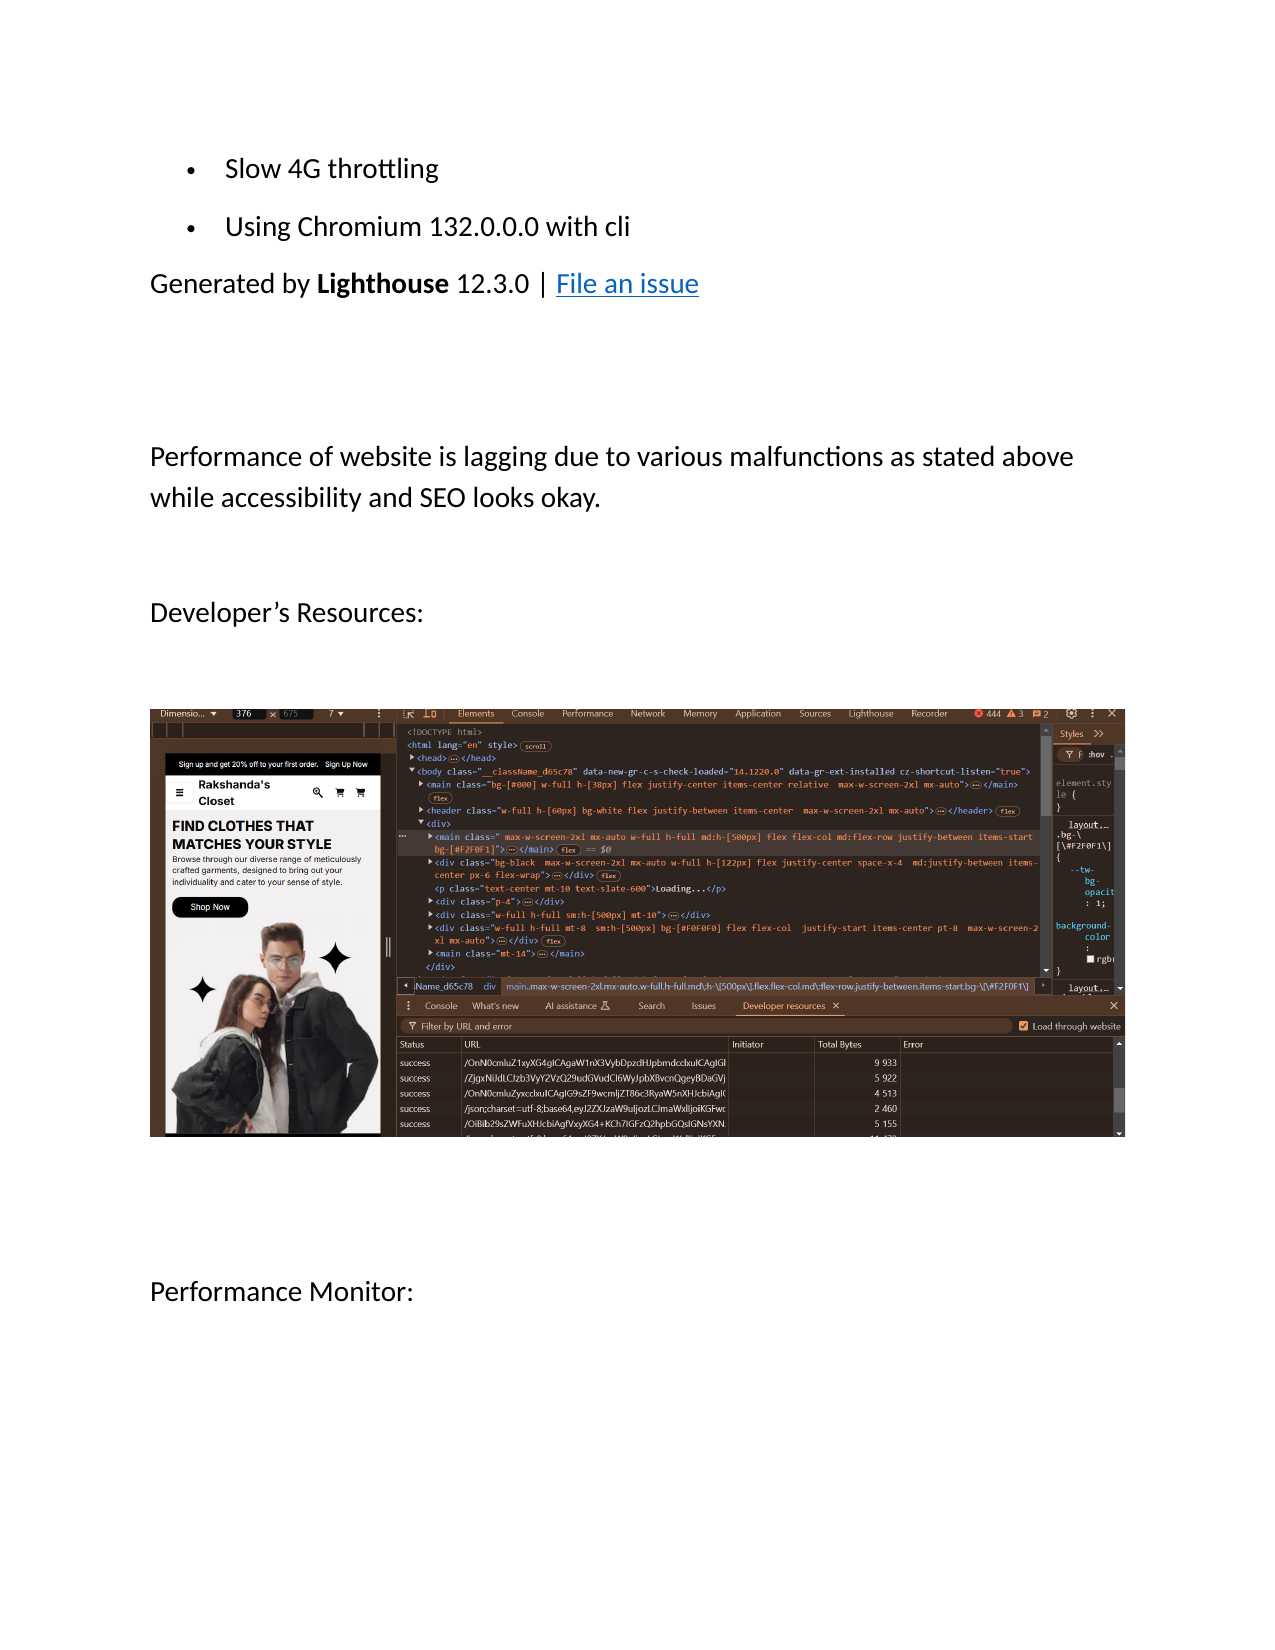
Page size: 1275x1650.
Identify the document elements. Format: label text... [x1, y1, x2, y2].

text Developer’s Resources: [150, 594, 1125, 630]
text Performance of website is lagging due to various malfunctions as stated above while accessibility and SEO looks okay. [150, 438, 1125, 514]
text Performance Monitor: [150, 1273, 1125, 1308]
list Using Chromium 132.0.0.0 with cli [187, 208, 1125, 243]
picture [150, 709, 1125, 1137]
list Slow 4G throttling [187, 150, 1125, 186]
text Generated by Lighthouse 12.3.0 | File an issue [150, 265, 1125, 301]
